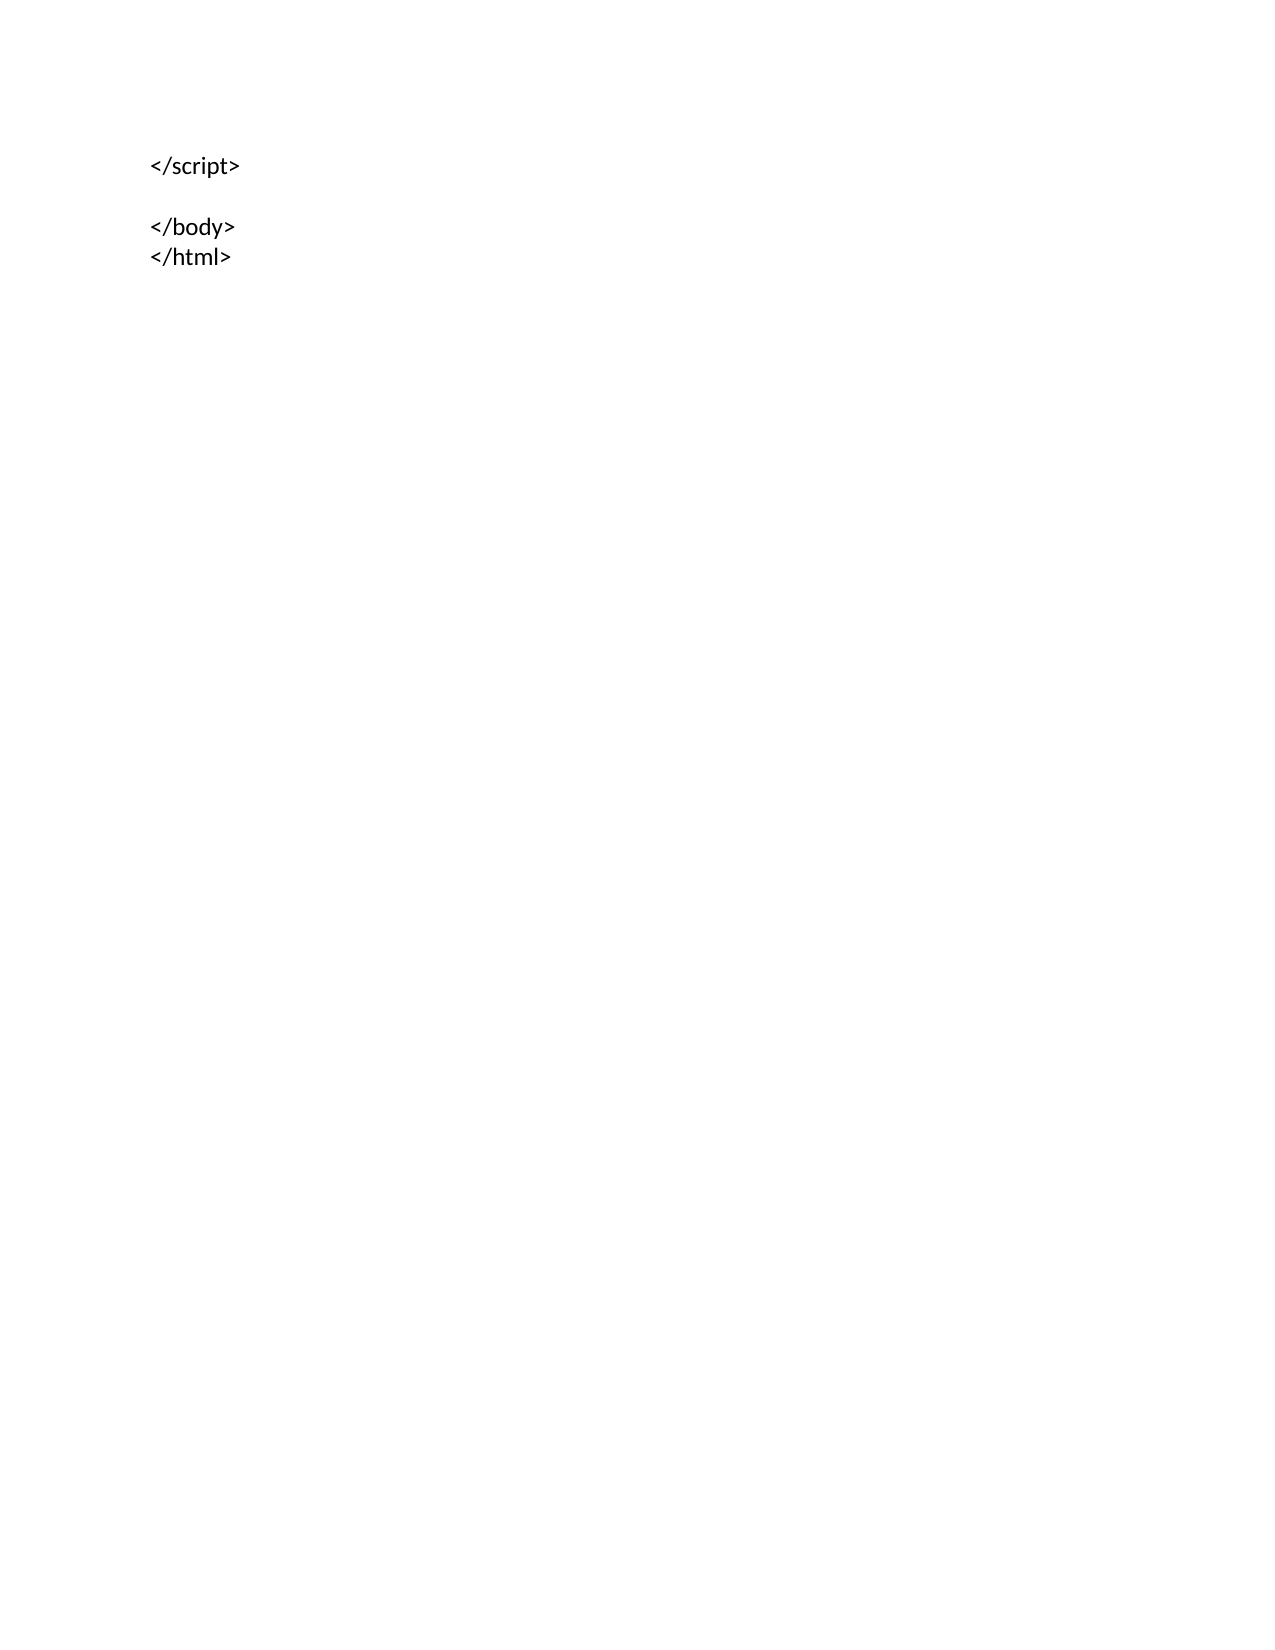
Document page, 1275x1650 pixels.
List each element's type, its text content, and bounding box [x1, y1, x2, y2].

text </body> [150, 211, 1125, 242]
text </html> [150, 242, 1125, 272]
text </script> [150, 150, 1125, 181]
